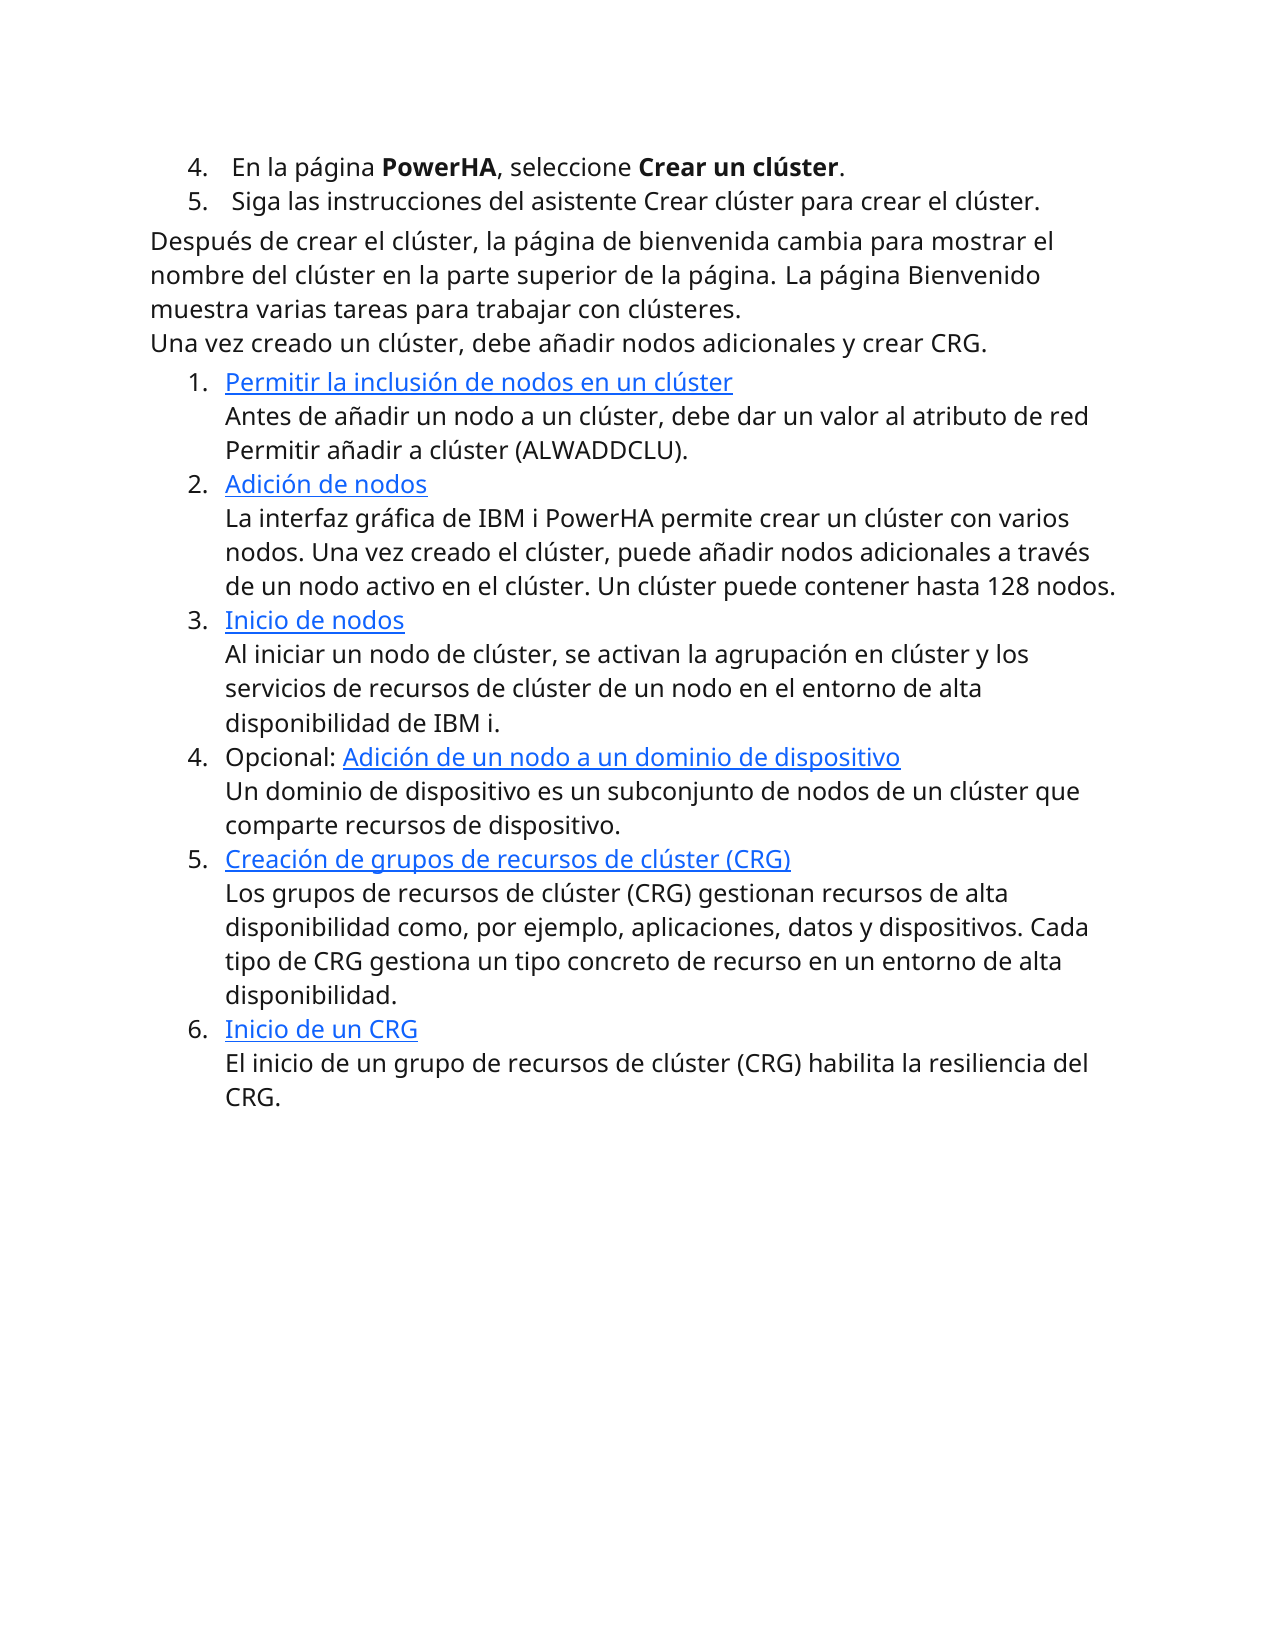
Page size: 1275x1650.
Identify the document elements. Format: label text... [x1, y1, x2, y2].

list Siga las instrucciones del asistente Crear clúster para crear el clúster. [187, 184, 1125, 218]
text Una vez creado un clúster, debe añadir nodos adicionales y crear CRG. [150, 325, 1125, 359]
list Creación de grupos de recursos de clúster (CRG) Los grupos de recursos de clúster (CRG) gestionan recursos de alta disponibilidad como, por ejemplo, aplicaciones, datos y dispositivos. Cada tipo de CRG gestiona un tipo concreto de recurso en un entorno de alta disponibilidad. [187, 841, 1125, 1012]
text Después de crear el clúster, la página de bienvenida cambia para mostrar el nombre del clúster en la parte superior de la página. La página Bienvenido muestra varias tareas para trabajar con clústeres. [150, 223, 1125, 325]
list Opcional: Adición de un nodo a un dominio de dispositivo Un dominio de dispositivo es un subconjunto de nodos de un clúster que comparte recursos de dispositivo. [187, 739, 1125, 841]
list En la página PowerHA, seleccione Crear un clúster. [187, 150, 1125, 184]
list Inicio de un CRG El inicio de un grupo de recursos de clúster (CRG) habilita la resiliencia del CRG. [187, 1012, 1125, 1114]
list Adición de nodos La interfaz gráfica de IBM i PowerHA permite crear un clúster con varios nodos. Una vez creado el clúster, puede añadir nodos adicionales a través de un nodo activo en el clúster. Un clúster puede contener hasta 128 nodos. [187, 467, 1125, 603]
list Inicio de nodos Al iniciar un nodo de clúster, se activan la agrupación en clúster y los servicios de recursos de clúster de un nodo en el entorno de alta disponibilidad de IBM i. [187, 603, 1125, 739]
list Permitir la inclusión de nodos en un clúster Antes de añadir un nodo a un clúster, debe dar un valor al atributo de red Permitir añadir a clúster (ALWADDCLU). [187, 364, 1125, 467]
